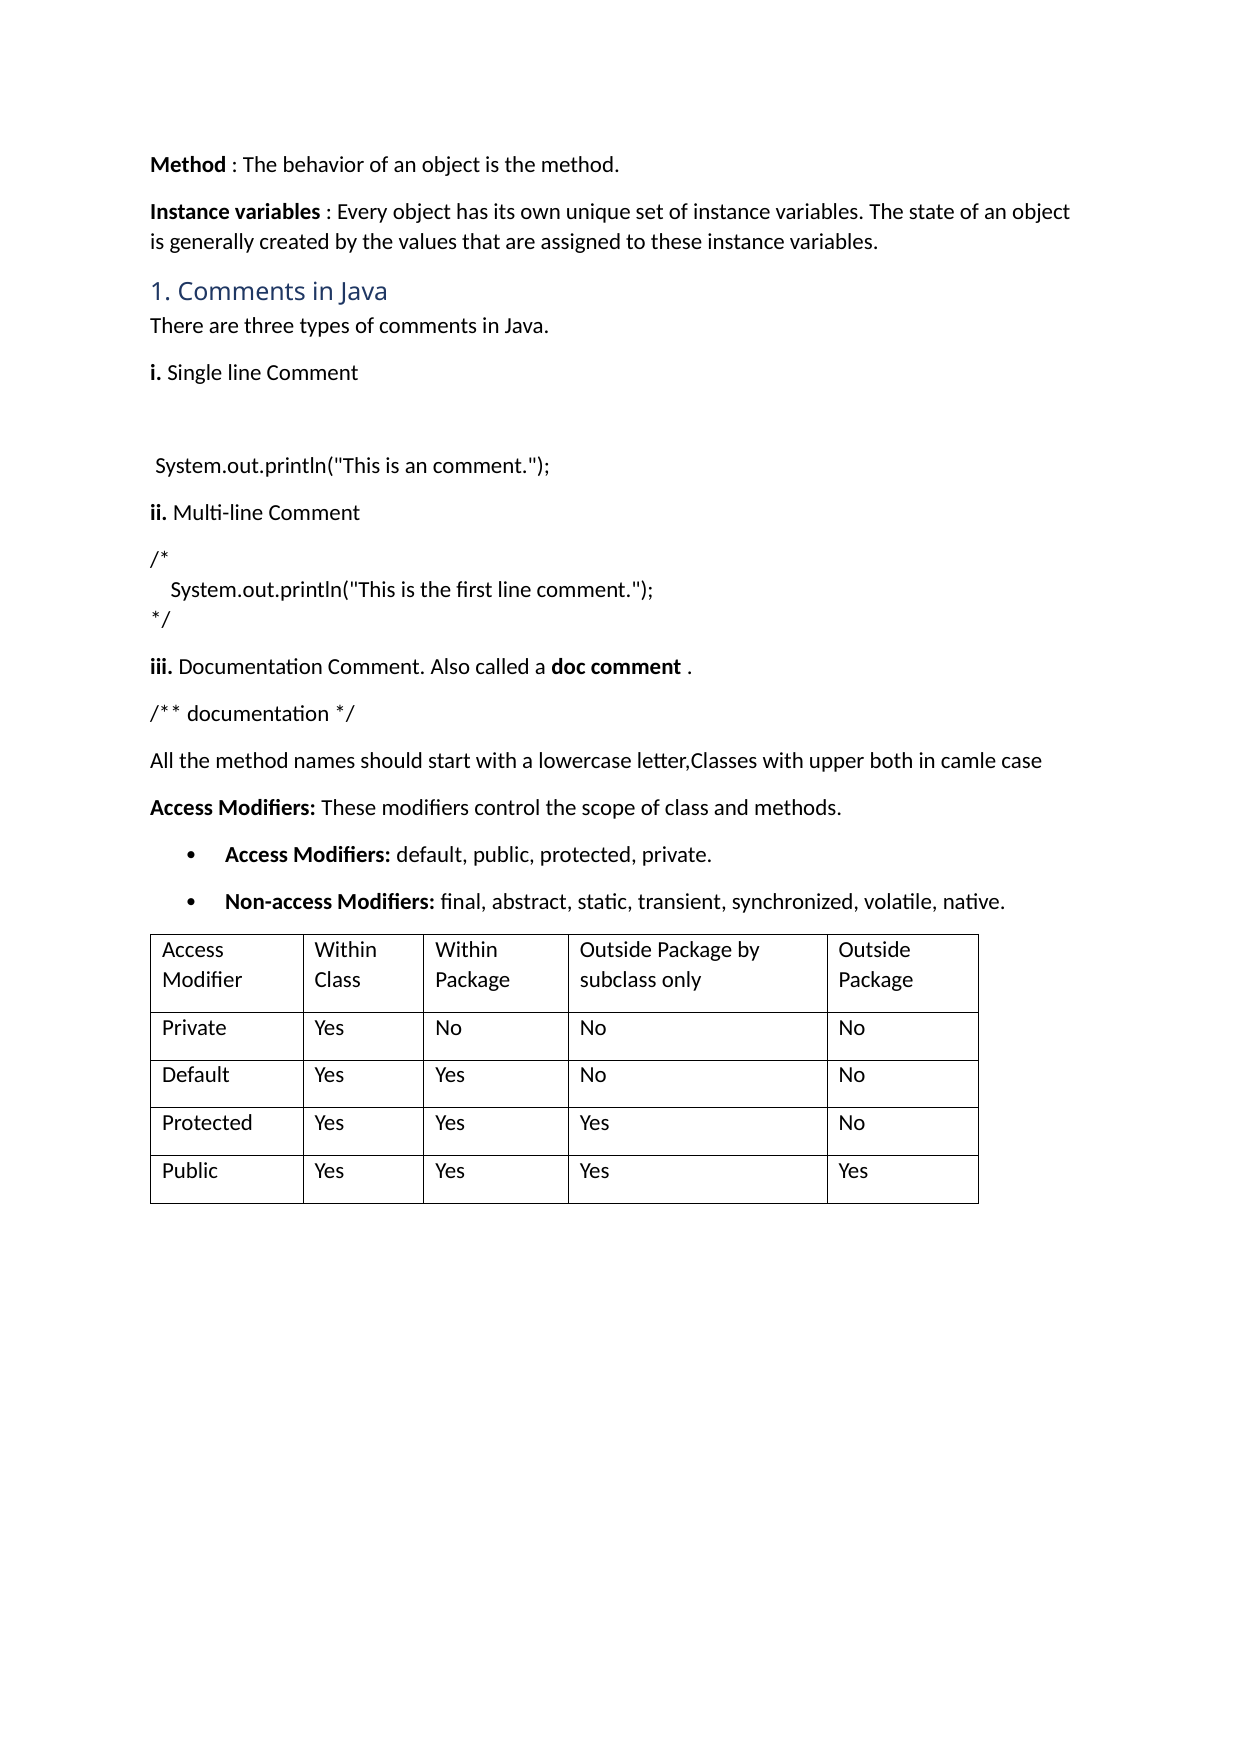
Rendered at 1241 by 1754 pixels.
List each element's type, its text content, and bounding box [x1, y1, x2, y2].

table_header Within Class [304, 935, 423, 1012]
table_cell Yes [569, 1156, 827, 1203]
table_header Outside Package by subclass only [569, 935, 827, 1012]
table_cell Yes [424, 1061, 568, 1107]
table_cell Yes [304, 1061, 423, 1107]
table_header Access Modifier [151, 935, 303, 1012]
text ii. Multi-line Comment [150, 498, 1090, 526]
text i. Single line Comment [150, 358, 1090, 386]
text Method : The behavior of an object is the method. [150, 150, 1090, 178]
text Instance variables : Every object has its own unique set of instance variables. The state of an object is generally created by the values that are assigned to these instance variables. [150, 197, 1090, 255]
list Access Modifiers: default, public, protected, private. [187, 840, 1090, 868]
text /* System.out.println("This is the first line comment."); */ [150, 545, 1090, 633]
text There are three types of comments in Java. [150, 311, 1090, 339]
table_cell No [424, 1013, 568, 1059]
table_header Outside Package [828, 935, 978, 1012]
table_cell Yes [569, 1108, 827, 1155]
table_cell Default [151, 1061, 303, 1107]
table_cell No [569, 1061, 827, 1107]
table_cell Yes [424, 1156, 568, 1203]
table_cell No [828, 1108, 978, 1155]
subtitle 1. Comments in Java [150, 274, 1090, 308]
table_cell No [828, 1013, 978, 1059]
table_cell Yes [304, 1156, 423, 1203]
table_cell Protected [151, 1108, 303, 1155]
table_cell Public [151, 1156, 303, 1203]
table_cell Yes [304, 1013, 423, 1059]
table_cell Yes [828, 1156, 978, 1203]
text Access Modifiers: These modifiers control the scope of class and methods. [150, 793, 1090, 821]
table_cell Yes [424, 1108, 568, 1155]
table_cell No [569, 1013, 827, 1059]
list Non-access Modifiers: final, abstract, static, transient, synchronized, volatile, native. [187, 887, 1090, 915]
text All the method names should start with a lowercase letter,Classes with upper both in camle case [150, 746, 1090, 774]
table_header Within Package [424, 935, 568, 1012]
table_cell Yes [304, 1108, 423, 1155]
table_cell Private [151, 1013, 303, 1059]
table_cell No [828, 1061, 978, 1107]
text iii. Documentation Comment. Also called a doc comment . [150, 652, 1090, 680]
text /** documentation */ [150, 699, 1090, 727]
text System.out.println("This is an comment."); [150, 451, 1090, 479]
